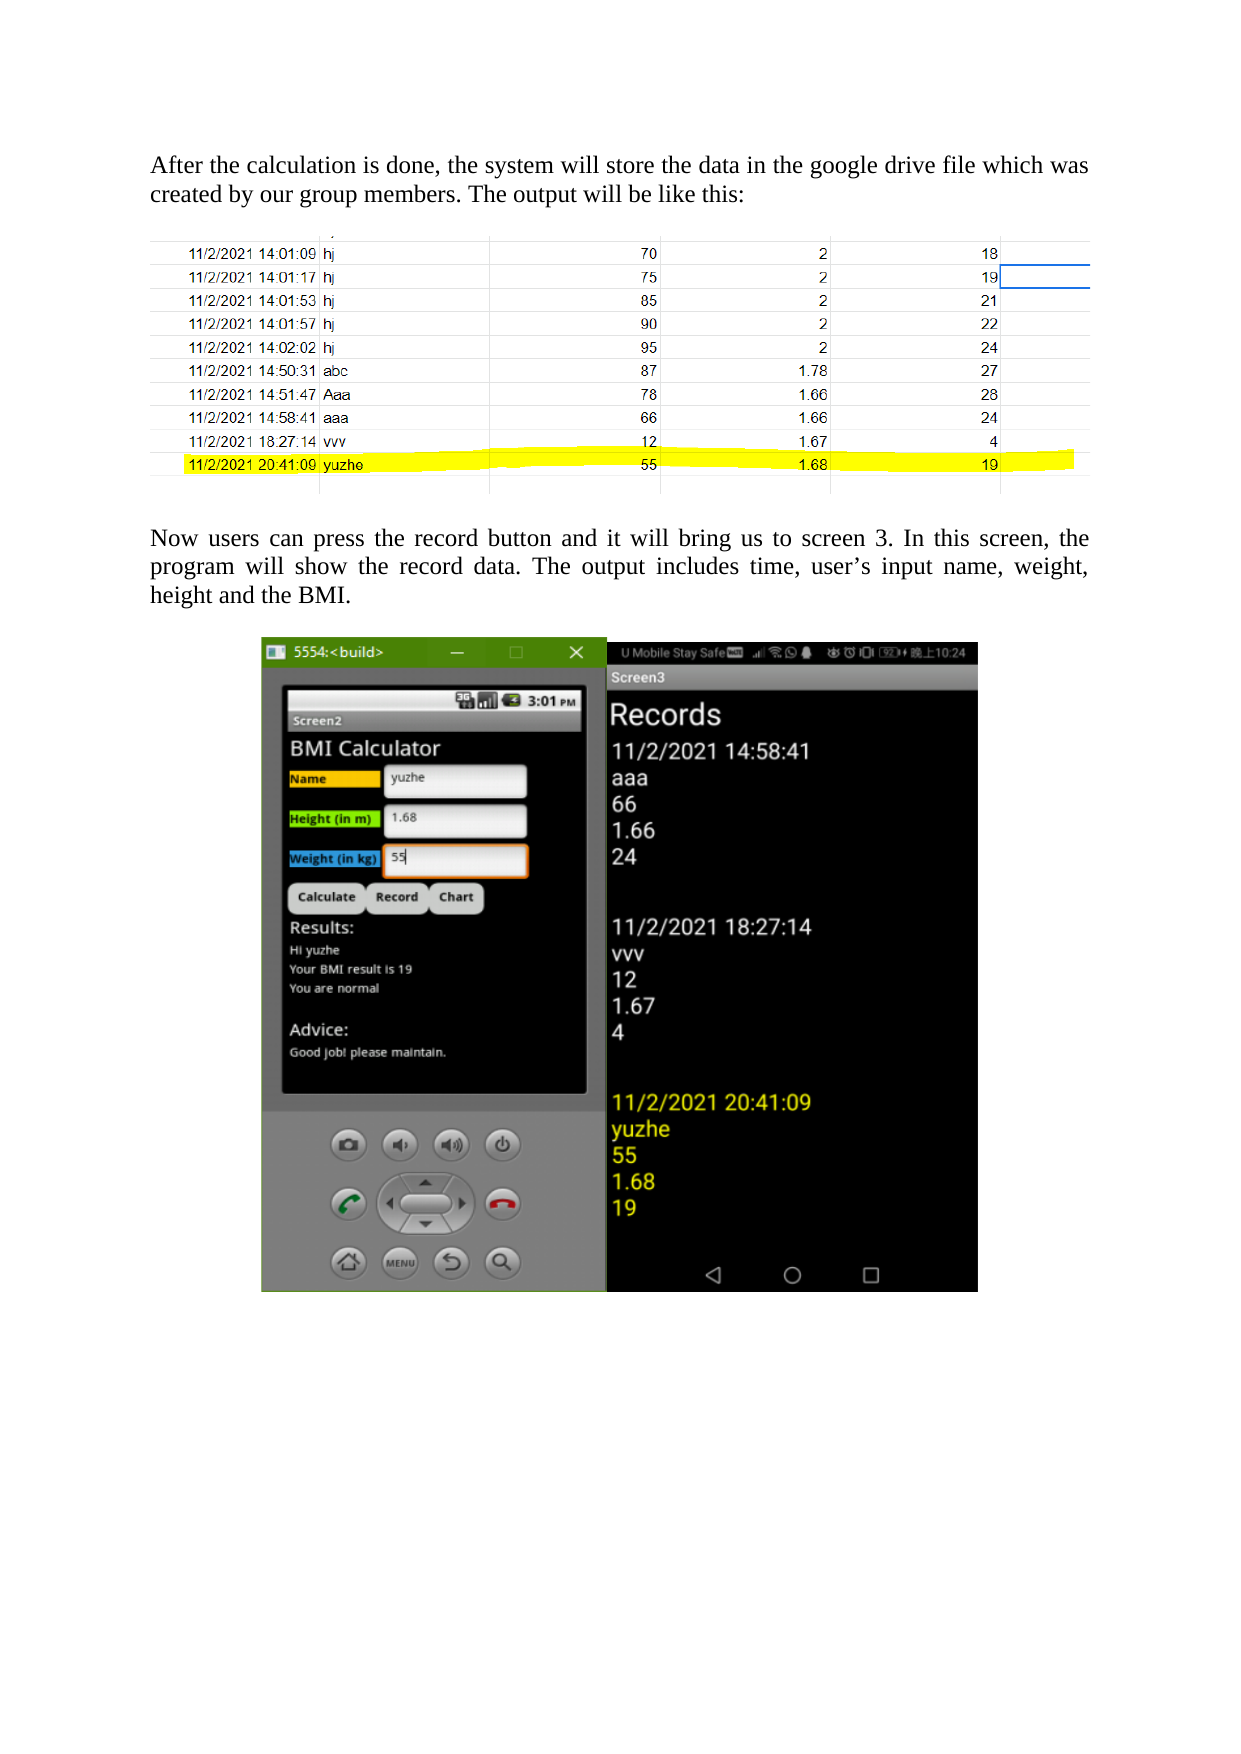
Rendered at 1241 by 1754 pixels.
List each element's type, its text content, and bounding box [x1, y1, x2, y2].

text After the calculation is done, the system will store the data in the google drive file which was created by our group members. The output will be like this: [150, 150, 1090, 207]
picture [150, 236, 1091, 494]
text Now users can press the record button and it will bring us to screen 3. In this screen, the program will show the record data. The output includes time, user’s input name, weight, height and the BMI. [150, 523, 1090, 609]
picture [261, 637, 979, 1292]
